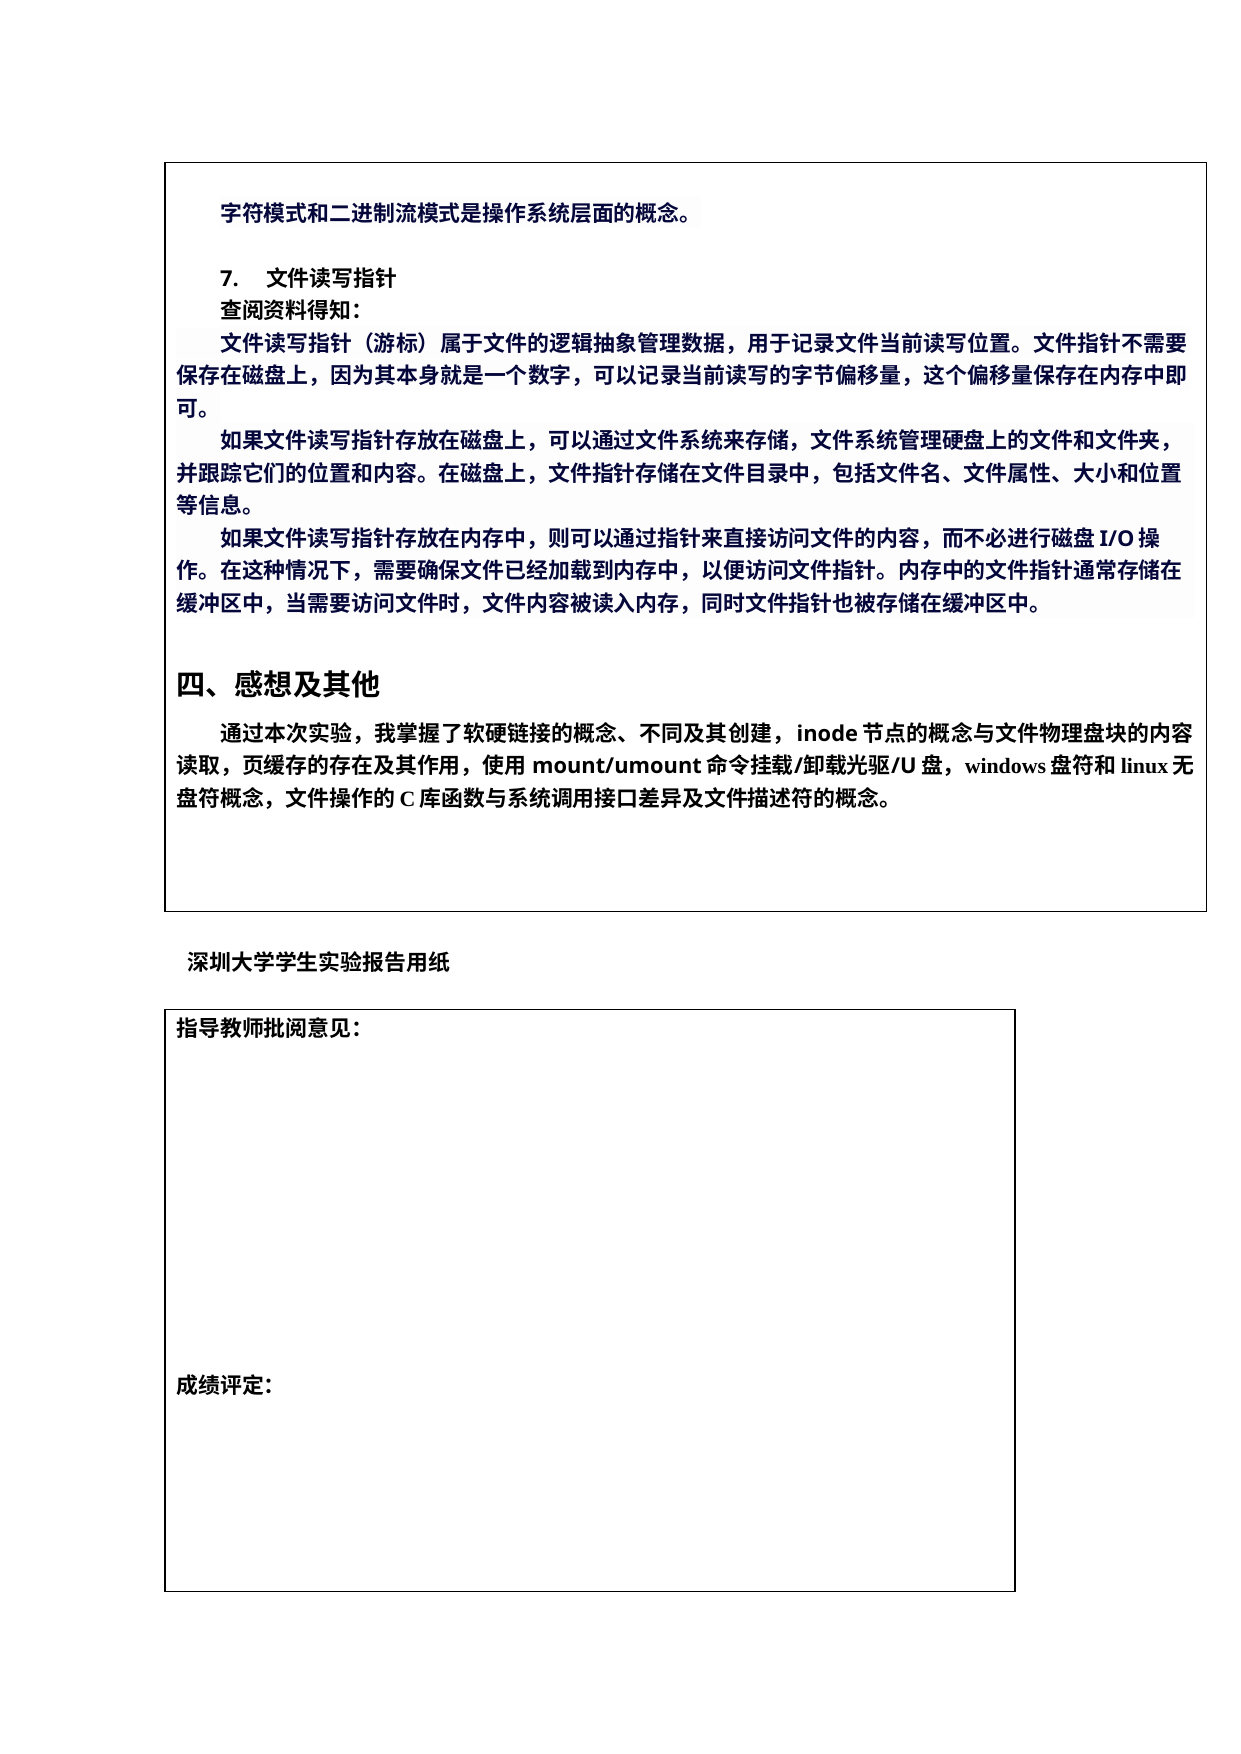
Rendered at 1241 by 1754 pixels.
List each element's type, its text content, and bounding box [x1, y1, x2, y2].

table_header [166, 163, 1206, 911]
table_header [166, 1010, 1014, 1591]
text 深圳大学学生实验报告用纸 [187, 944, 1053, 977]
